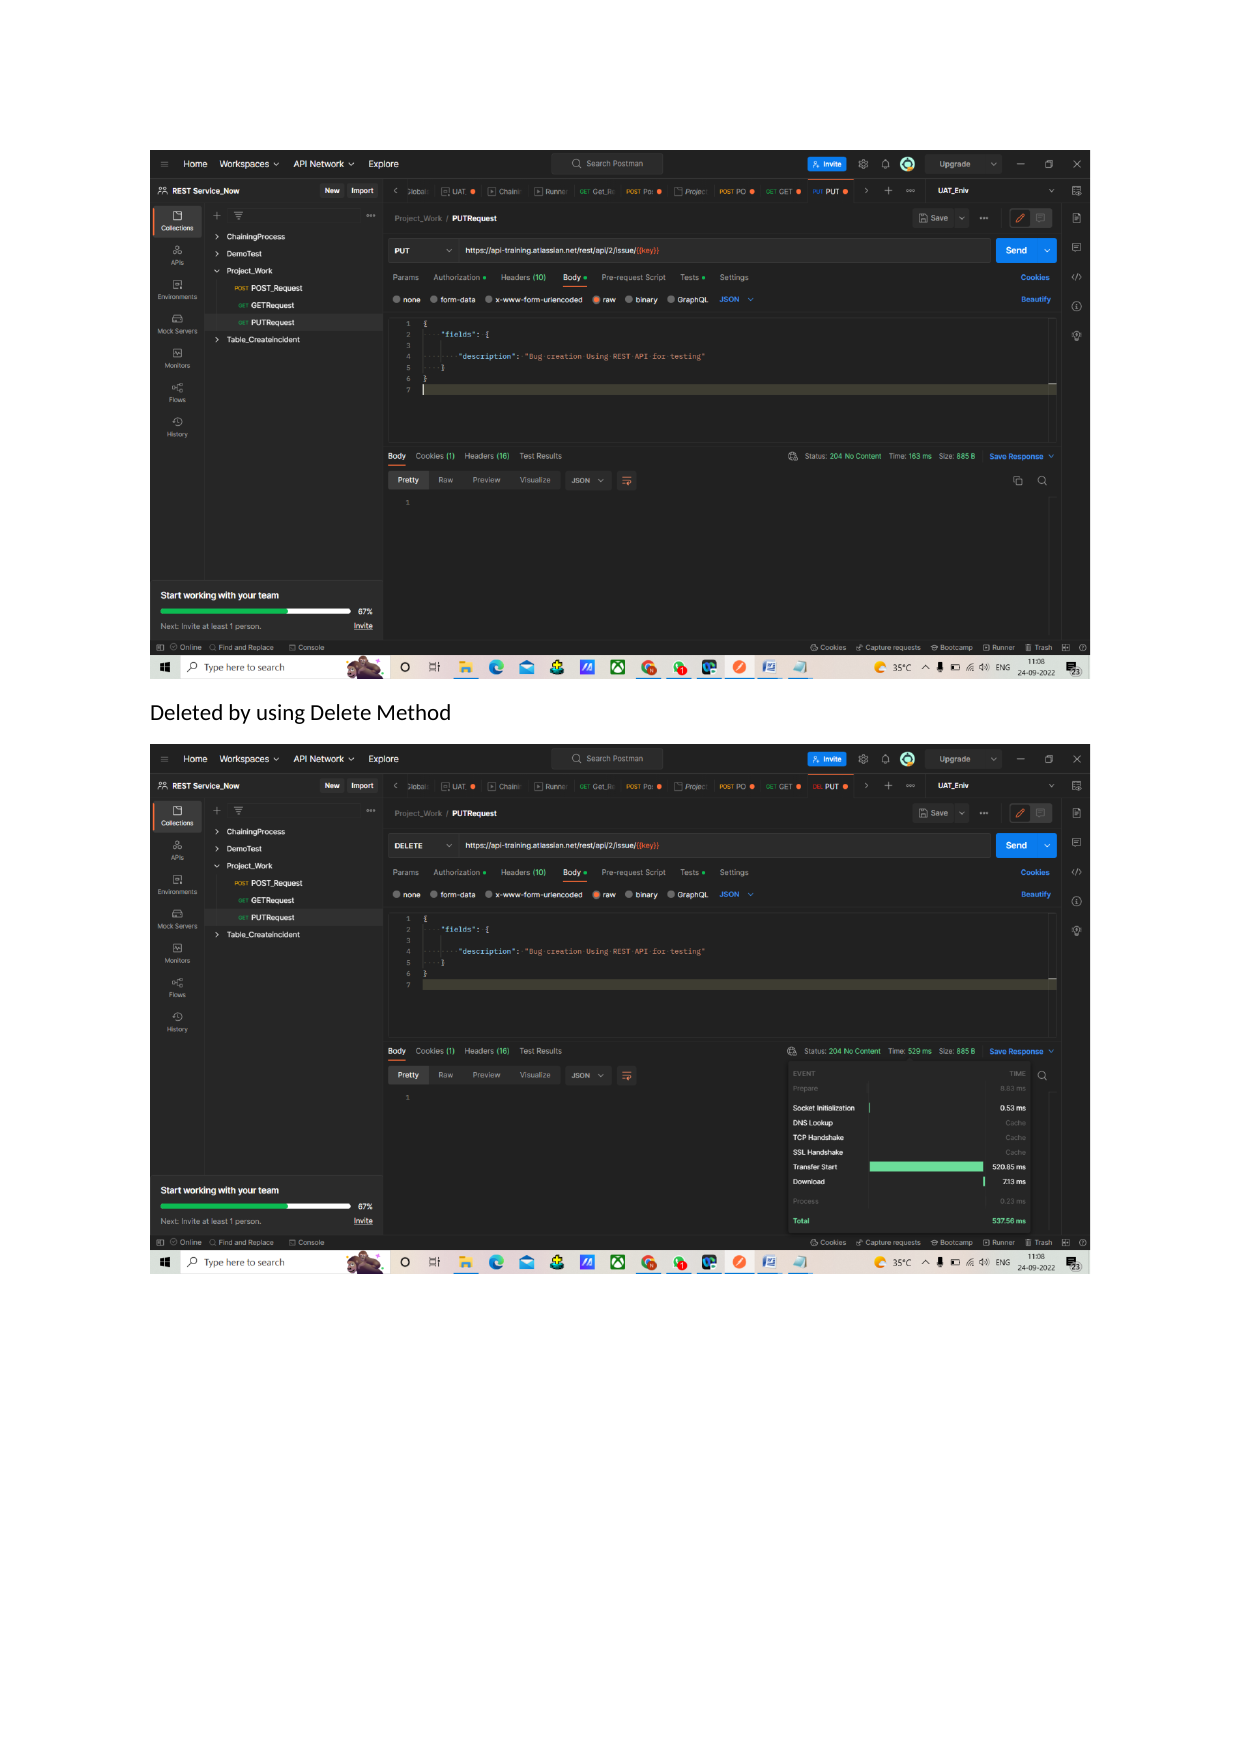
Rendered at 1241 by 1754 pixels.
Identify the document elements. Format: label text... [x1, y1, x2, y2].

picture [150, 744, 1091, 1274]
picture [150, 150, 1091, 679]
text Deleted by using Delete Method [150, 698, 1090, 726]
